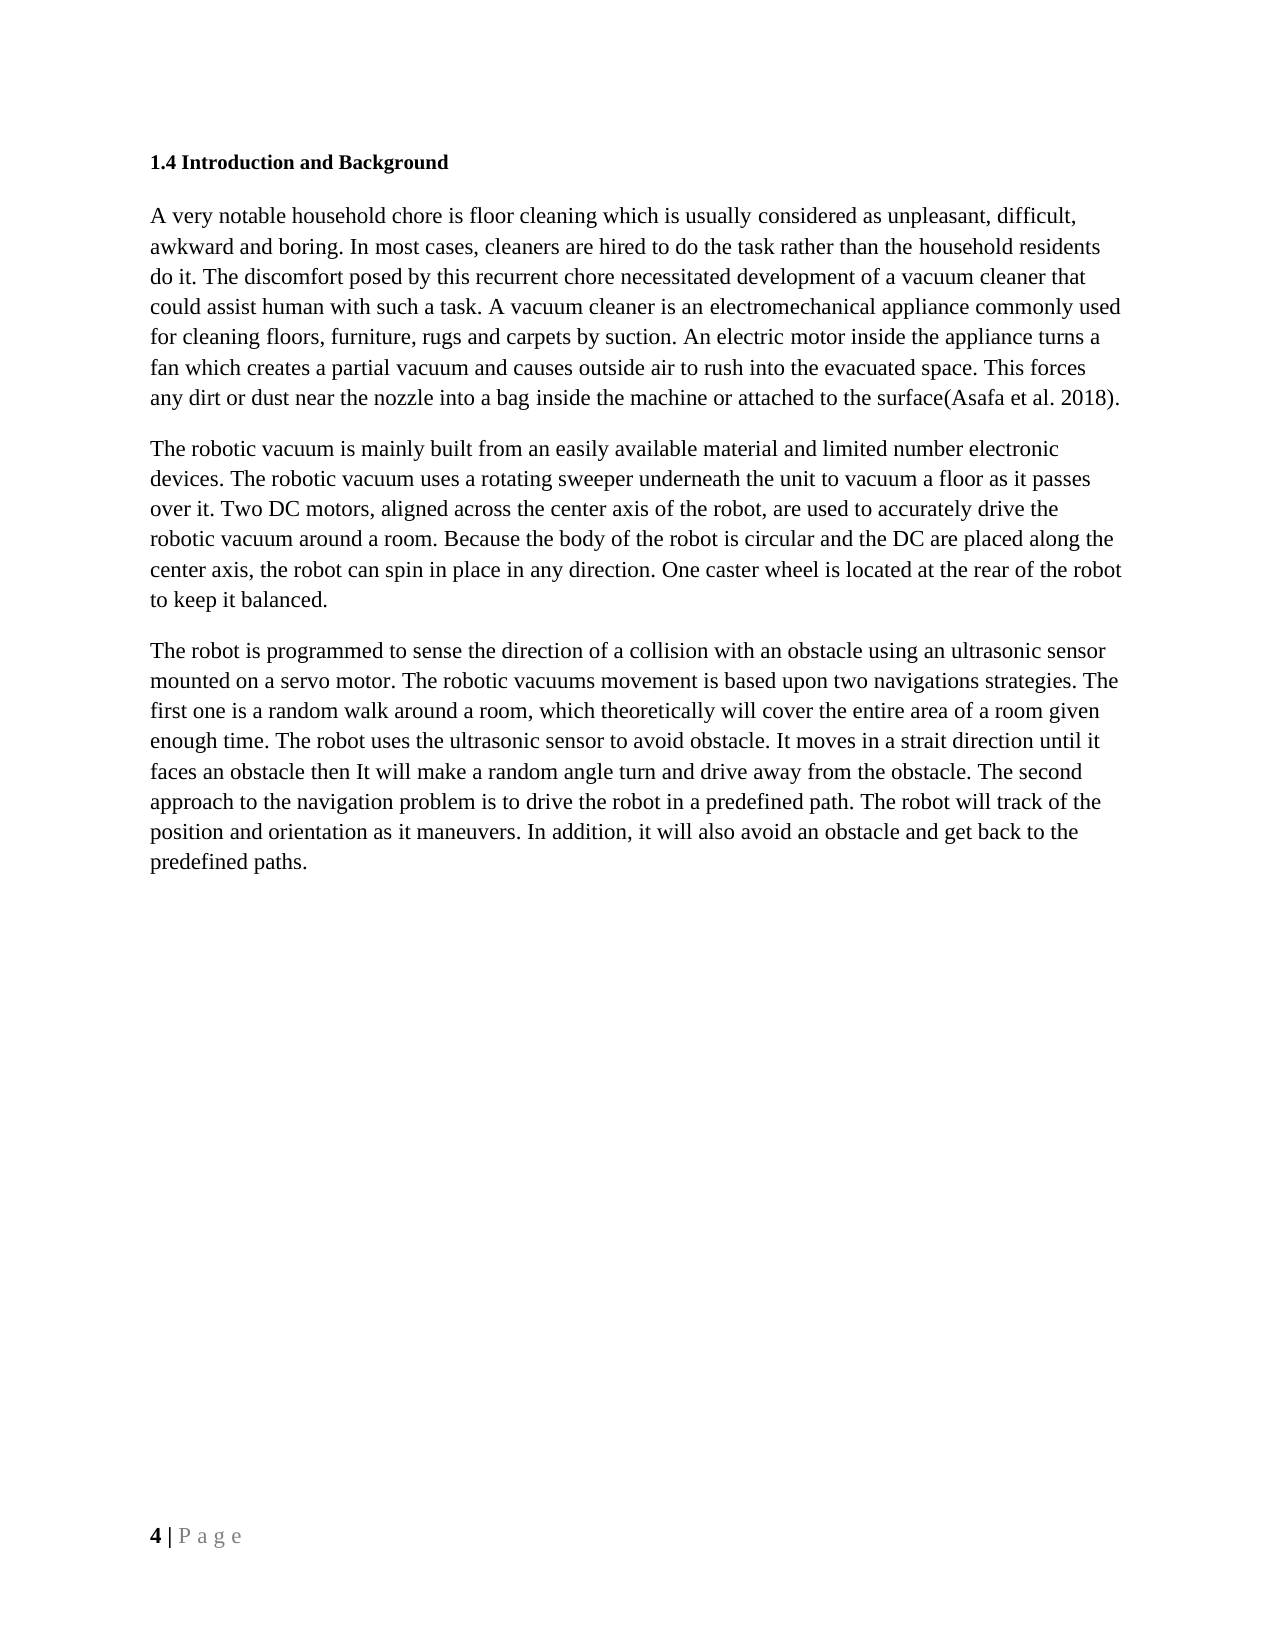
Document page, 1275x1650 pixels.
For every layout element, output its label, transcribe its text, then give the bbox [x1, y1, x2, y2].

text The robot is programmed to sense the direction of a collision with an obstacle using an ultrasonic sensor mounted on a servo motor. The robotic vacuums movement is based upon two navigations strategies. The first one is a random walk around a room, which theoretically will cover the entire area of a room given enough time. The robot uses the ultrasonic sensor to avoid obstacle. It moves in a strait direction until it faces an obstacle then It will make a random angle turn and drive away from the obstacle. The second approach to the navigation problem is to drive the robot in a predefined path. The robot will track of the position and orientation as it maneuvers. In addition, it will also avoid an obstacle and get back to the predefined paths. [150, 637, 1125, 875]
text The robotic vacuum is mainly built from an easily available material and limited number electronic devices. The robotic vacuum uses a rotating sweeper underneath the unit to vacuum a floor as it passes over it. Two DC motors, aligned across the center axis of the robot, are used to accurately drive the robotic vacuum around a room. Because the body of the robot is circular and the DC are placed along the center axis, the robot can spin in place in any direction. One caster wheel is located at the rear of the robot to keep it balanced. [150, 435, 1125, 612]
subtitle Introduction and Background [150, 150, 1125, 174]
text A very notable household chore is floor cleaning which is usually considered as unpleasant, difficult, awkward and boring. In most cases, cleaners are hired to do the task rather than the household residents do it. The discomfort posed by this recurrent chore necessitated development of a vacuum cleaner that could assist human with such a task. A vacuum cleaner is an electromechanical appliance commonly used for cleaning floors, furniture, rugs and carpets by suction. An electric motor inside the appliance turns a fan which creates a partial vacuum and causes outside air to rush into the evacuated space. This forces any dirt or dust near the nozzle into a bag inside the machine or attached to the surface(Asafa et al. 2018). [150, 203, 1125, 410]
